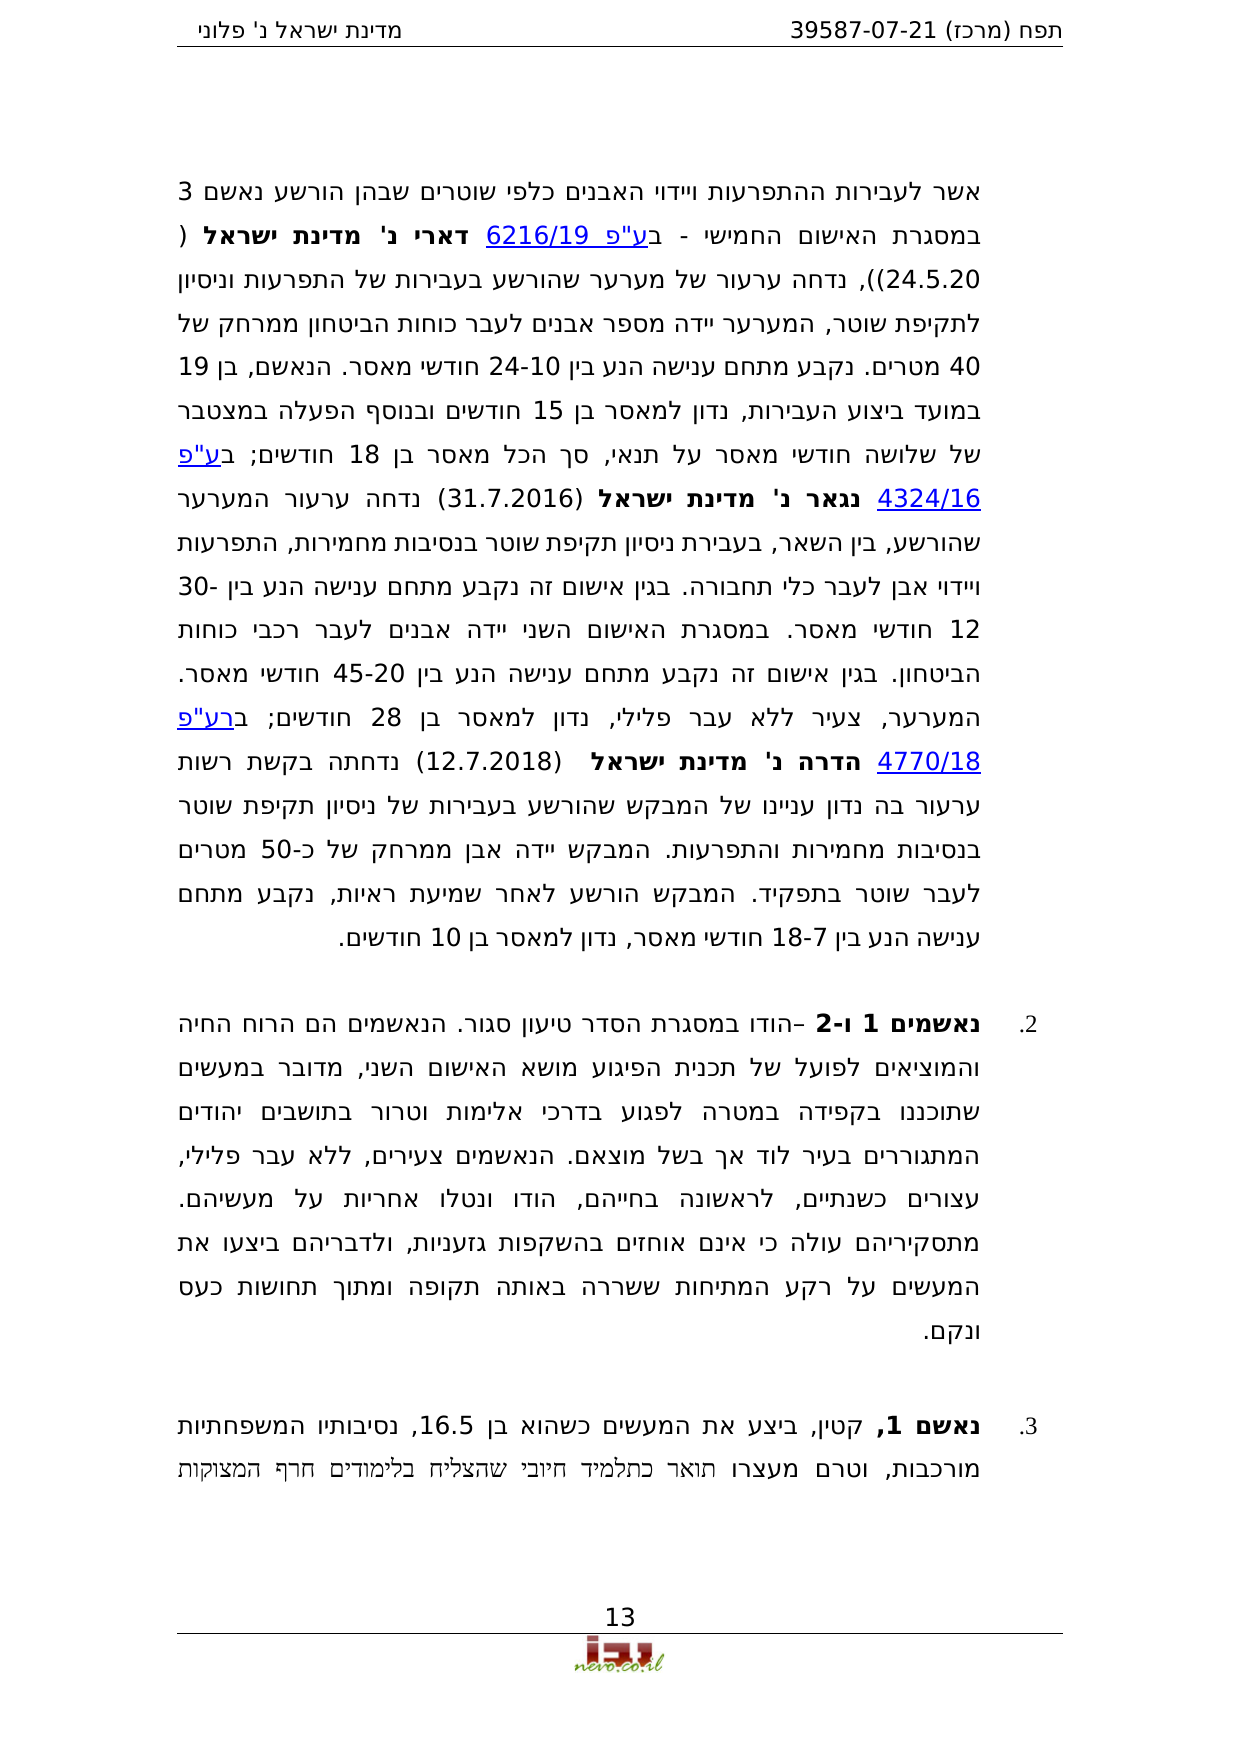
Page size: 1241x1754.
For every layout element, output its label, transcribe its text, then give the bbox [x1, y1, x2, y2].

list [177, 1411, 1019, 1484]
picture [574, 1635, 666, 1673]
list נאשמים 1 ו-2 –הודו במסגרת הסדר טיעון סגור. הנאשמים הם הרוח החיה והמוציאים לפועל של תכנית הפיגוע מושא האישום השני, מדובר במעשים שתוכננו בקפידה במטרה לפגוע בדרכי אלימות וטרור בתושבים יהודים המתגוררים בעיר לוד אך בשל מוצאם. הנאשמים צעירים, ללא עבר פלילי, עצורים כשנתיים, לראשונה בחייהם, הודו ונטלו אחריות על מעשיהם. מתסקיריהם עולה כי אינם אוחזים בהשקפות גזעניות, ולדבריהם ביצעו את המעשים על רקע המתיחות ששררה באותה תקופה ומתוך תחושות כעס ונקם. [177, 1009, 1019, 1345]
text אשר לעבירות ההתפרעות ויידוי האבנים כלפי שוטרים שבהן הורשע נאשם 3 במסגרת האישום החמישי - בע"פ 6216/19 דארי נ' מדינת ישראל (24.5.20)), נדחה ערעור של מערער שהורשע בעבירות של התפרעות וניסיון לתקיפת שוטר, המערער יידה מספר אבנים לעבר כוחות הביטחון ממרחק של 40 מטרים. נקבע מתחם ענישה הנע בין 24-10 חודשי מאסר. הנאשם, בן 19 במועד ביצוע העבירות, נדון למאסר בן 15 חודשים ובנוסף הפעלה במצטבר של שלושה חודשי מאסר על תנאי, סך הכל מאסר בן 18 חודשים; בע"פ 4324/16 נגאר נ' מדינת ישראל (31.7.2016) נדחה ערעור המערער שהורשע, בין השאר, בעבירת ניסיון תקיפת שוטר בנסיבות מחמירות, התפרעות ויידוי אבן לעבר כלי תחבורה. בגין אישום זה נקבע מתחם ענישה הנע בין 30-12 חודשי מאסר. במסגרת האישום השני יידה אבנים לעבר רכבי כוחות הביטחון. בגין אישום זה נקבע מתחם ענישה הנע בין 45-20 חודשי מאסר. המערער, צעיר ללא עבר פלילי, נדון למאסר בן 28 חודשים; ברע"פ 4770/18 הדרה נ' מדינת ישראל (12.7.2018) נדחתה בקשת רשות ערעור בה נדון עניינו של המבקש שהורשע בעבירות של ניסיון תקיפת שוטר בנסיבות מחמירות והתפרעות. המבקש יידה אבן ממרחק של כ-50 מטרים לעבר שוטר בתפקיד. המבקש הורשע לאחר שמיעת ראיות, נקבע מתחם ענישה הנע בין 18-7 חודשי מאסר, נדון למאסר בן 10 חודשים. [177, 177, 981, 952]
